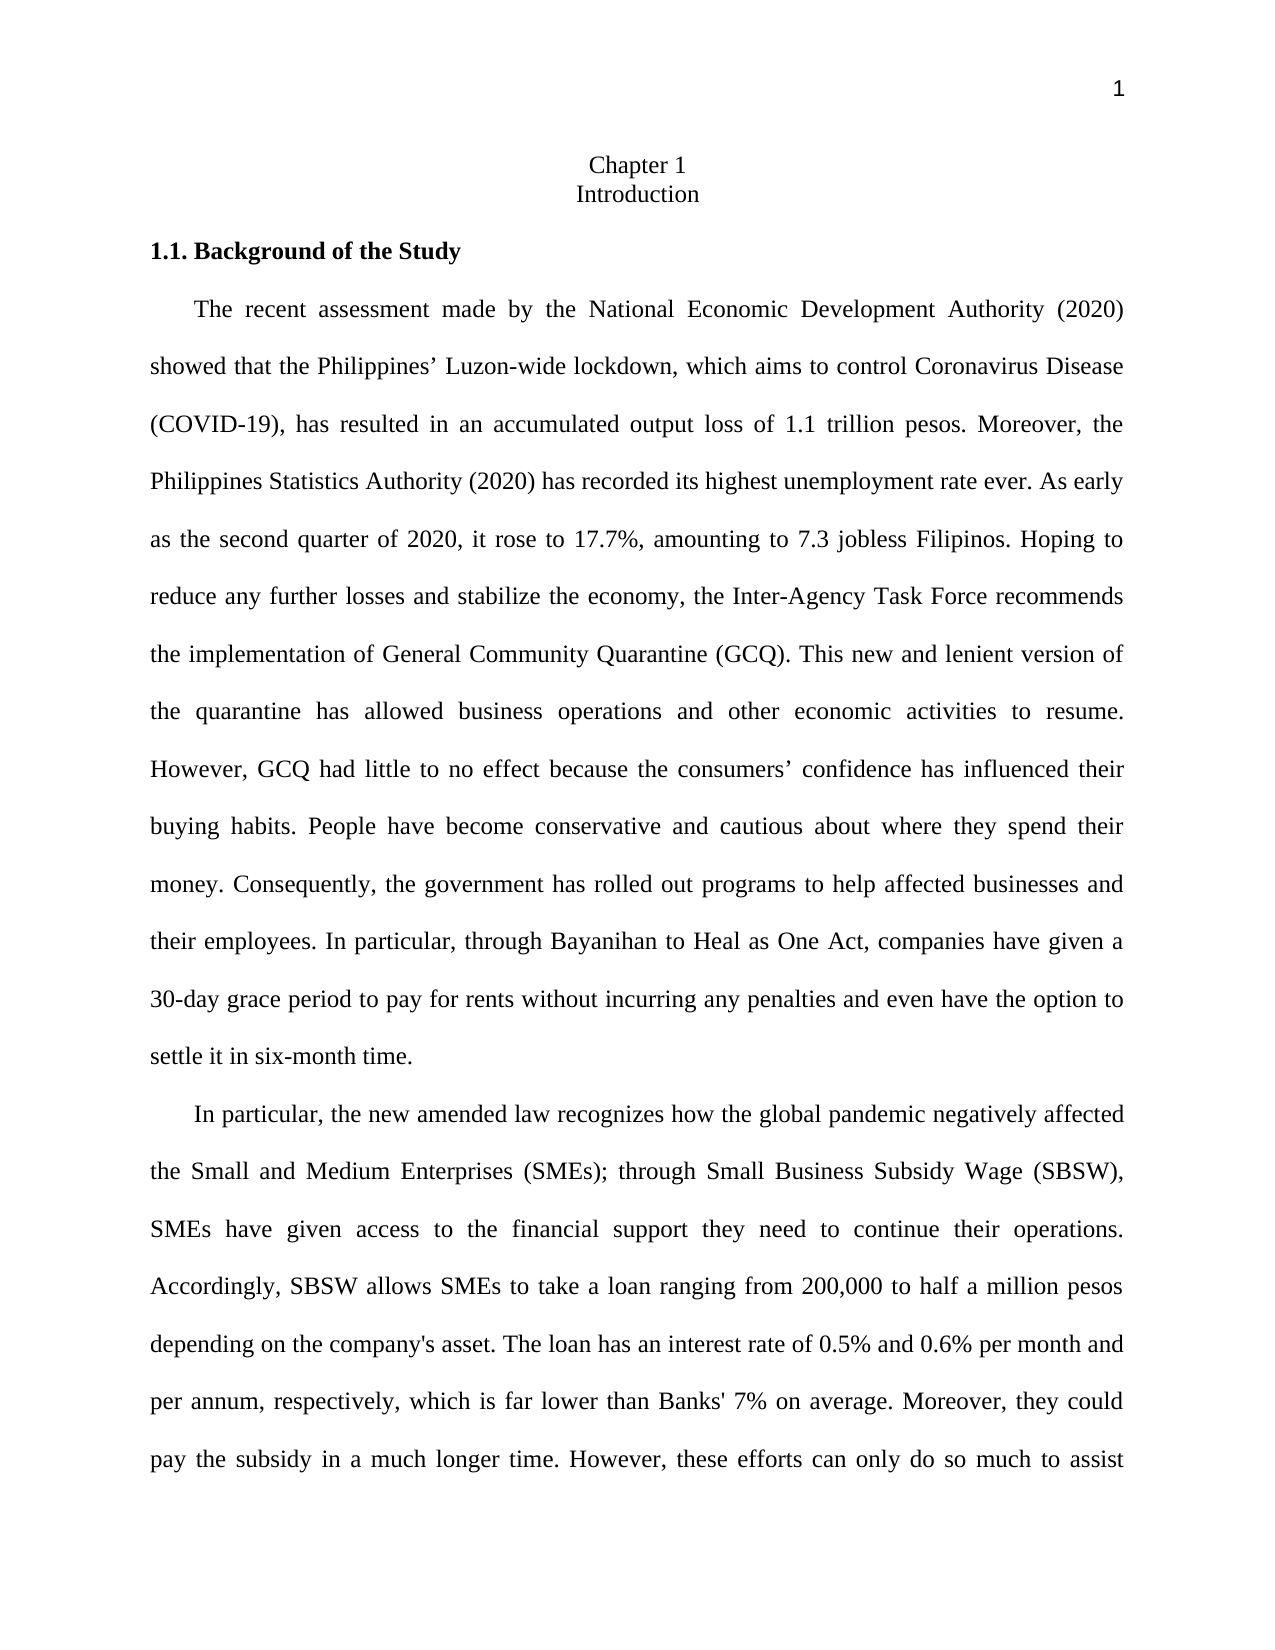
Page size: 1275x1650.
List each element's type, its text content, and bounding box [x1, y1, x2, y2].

text The recent assessment made by the National Economic Development Authority (2020) showed that the Philippines’ Luzon-wide lockdown, which aims to control Coronavirus Disease (COVID-19), has resulted in an accumulated output loss of 1.1 trillion pesos. Moreover, the Philippines Statistics Authority (2020) has recorded its highest unemployment rate ever. As early as the second quarter of 2020, it rose to 17.7%, amounting to 7.3 jobless Filipinos. Hoping to reduce any further losses and stabilize the economy, the Inter-Agency Task Force recommends the implementation of General Community Quarantine (GCQ). This new and lenient version of the quarantine has allowed business operations and other economic activities to resume. However, GCQ had little to no effect because the consumers’ confidence has influenced their buying habits. People have become conservative and cautious about where they spend their money. Consequently, the government has rolled out programs to help affected businesses and their employees. In particular, through Bayanihan to Heal as One Act, companies have given a 30-day grace period to pay for rents without incurring any penalties and even have the option to settle it in six-month time. [150, 294, 1125, 1070]
list Background of the Study [150, 236, 1125, 265]
text Introduction [150, 179, 1125, 207]
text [150, 1099, 1125, 1472]
text Chapter 1 [150, 150, 1125, 179]
